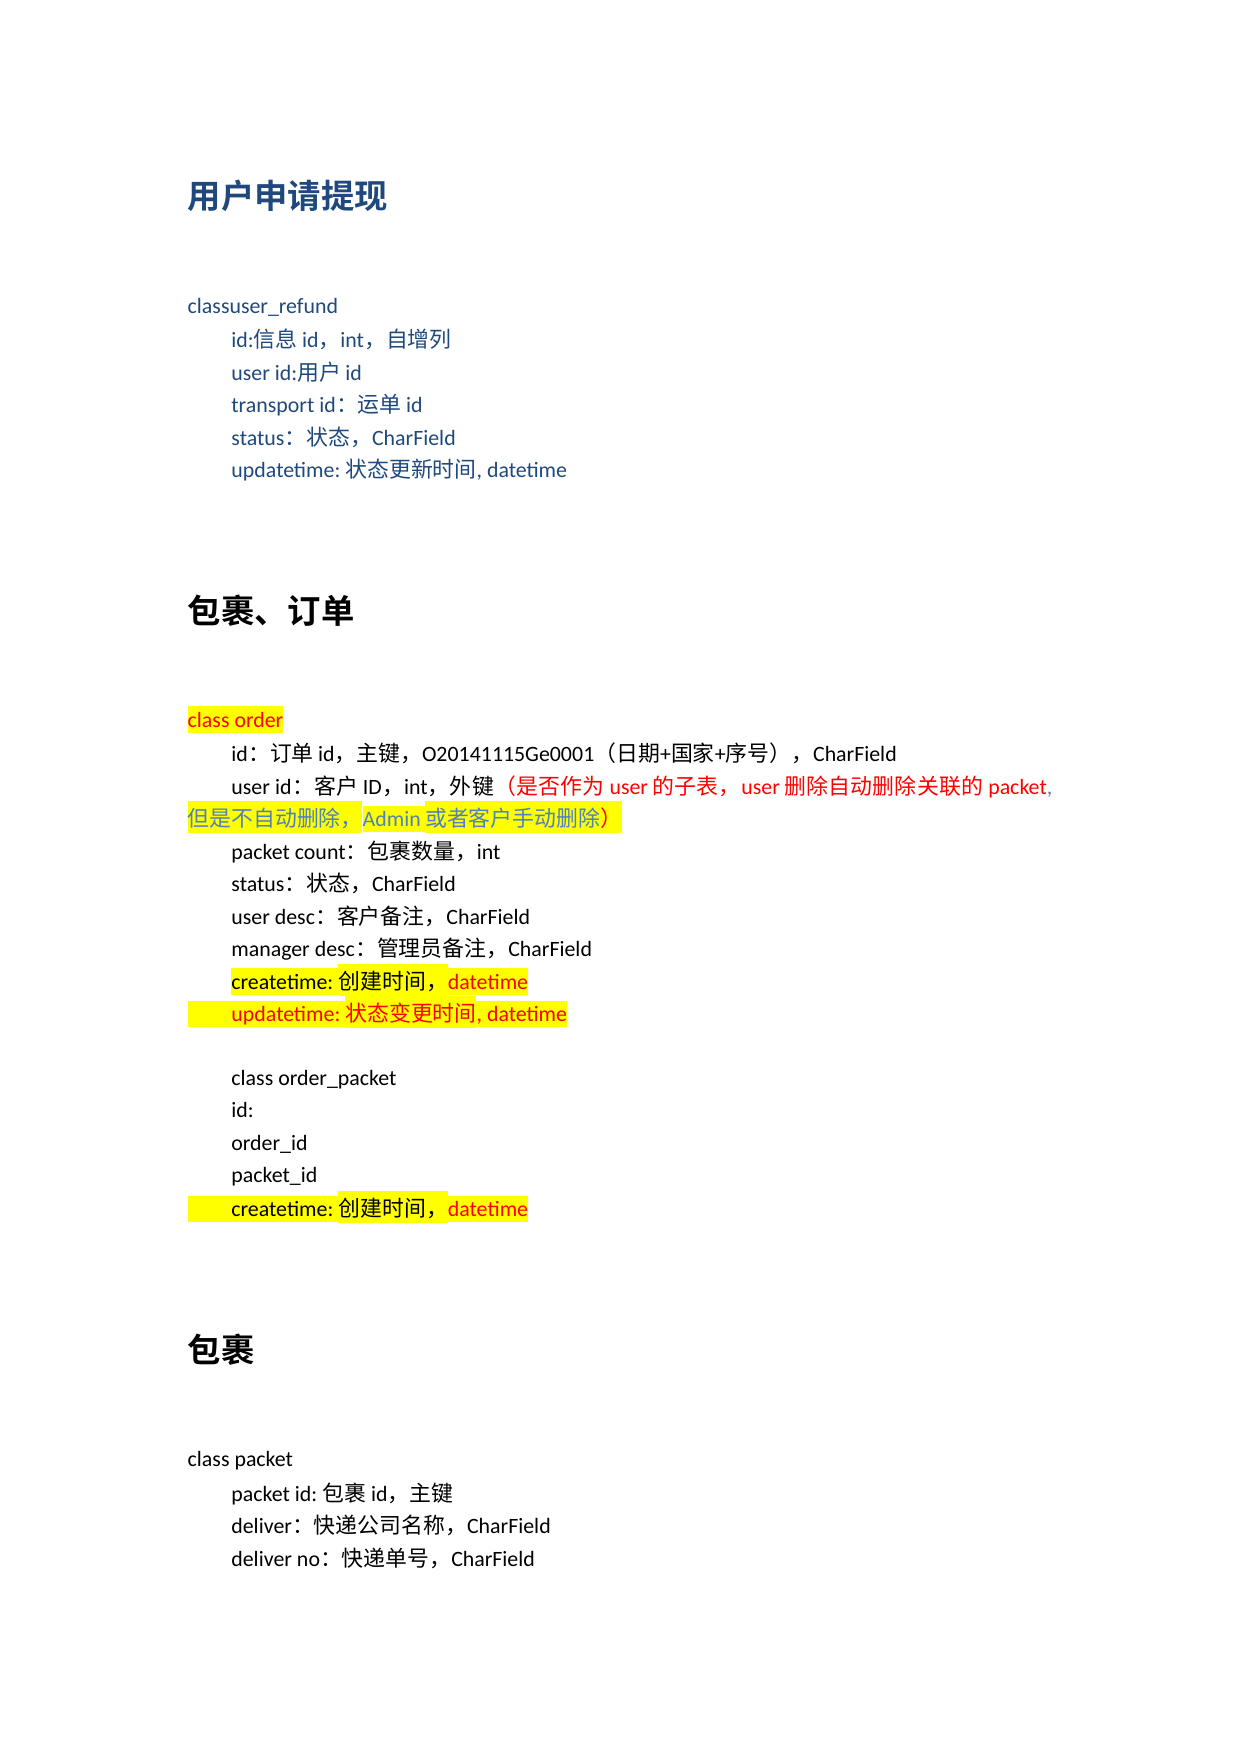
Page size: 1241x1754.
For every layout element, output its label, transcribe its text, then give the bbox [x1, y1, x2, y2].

text transport id：运单id [187, 387, 1053, 419]
text updatetime: 状态变更时间, datetime [476, 996, 1053, 1028]
text id: [187, 1093, 1053, 1126]
text packet id: 包裹 id，主键 [187, 1475, 1053, 1508]
text deliver no：快递单号，CharField [187, 1540, 1053, 1573]
text createtime: 创建时间，datetime [187, 1191, 338, 1223]
subtitle 包裹、订单 [187, 576, 1053, 641]
text status：状态，CharField [187, 866, 1053, 898]
text id:信息id，int，自增列 [187, 322, 1053, 354]
text packet_id [187, 1158, 1053, 1191]
text status：状态，CharField [187, 419, 1053, 452]
text updatetime: 状态更新时间, datetime [187, 452, 1053, 484]
text order_id [187, 1126, 1053, 1158]
text deliver：快递公司名称，CharField [187, 1508, 1053, 1540]
text createtime: 创建时间，datetime [187, 963, 1053, 996]
text user id:用户id [187, 354, 1053, 387]
text class order_packet [187, 1061, 1053, 1093]
text user desc：客户备注，CharField [187, 898, 1053, 931]
text class order [187, 703, 1053, 736]
text createtime: 创建时间，datetime [448, 1191, 1053, 1223]
text manager desc：管理员备注，CharField [187, 931, 1053, 963]
text user id：客户ID，int，外键（是否作为user的子表，user删除自动删除关联的packet, 但是不自动删除，Admin或者客户手动删除） [187, 768, 1053, 833]
subtitle 用户申请提现 [187, 162, 1053, 227]
text updatetime: 状态变更时间, datetime [187, 996, 345, 1028]
subtitle 包裹 [187, 1316, 1053, 1381]
text class packet [187, 1443, 1053, 1475]
text packet count：包裹数量，int [187, 833, 1053, 866]
text id：订单id，主键，O20141115Ge0001（日期+国家+序号），CharField [187, 736, 1053, 768]
text classuser_refund [187, 289, 1053, 322]
